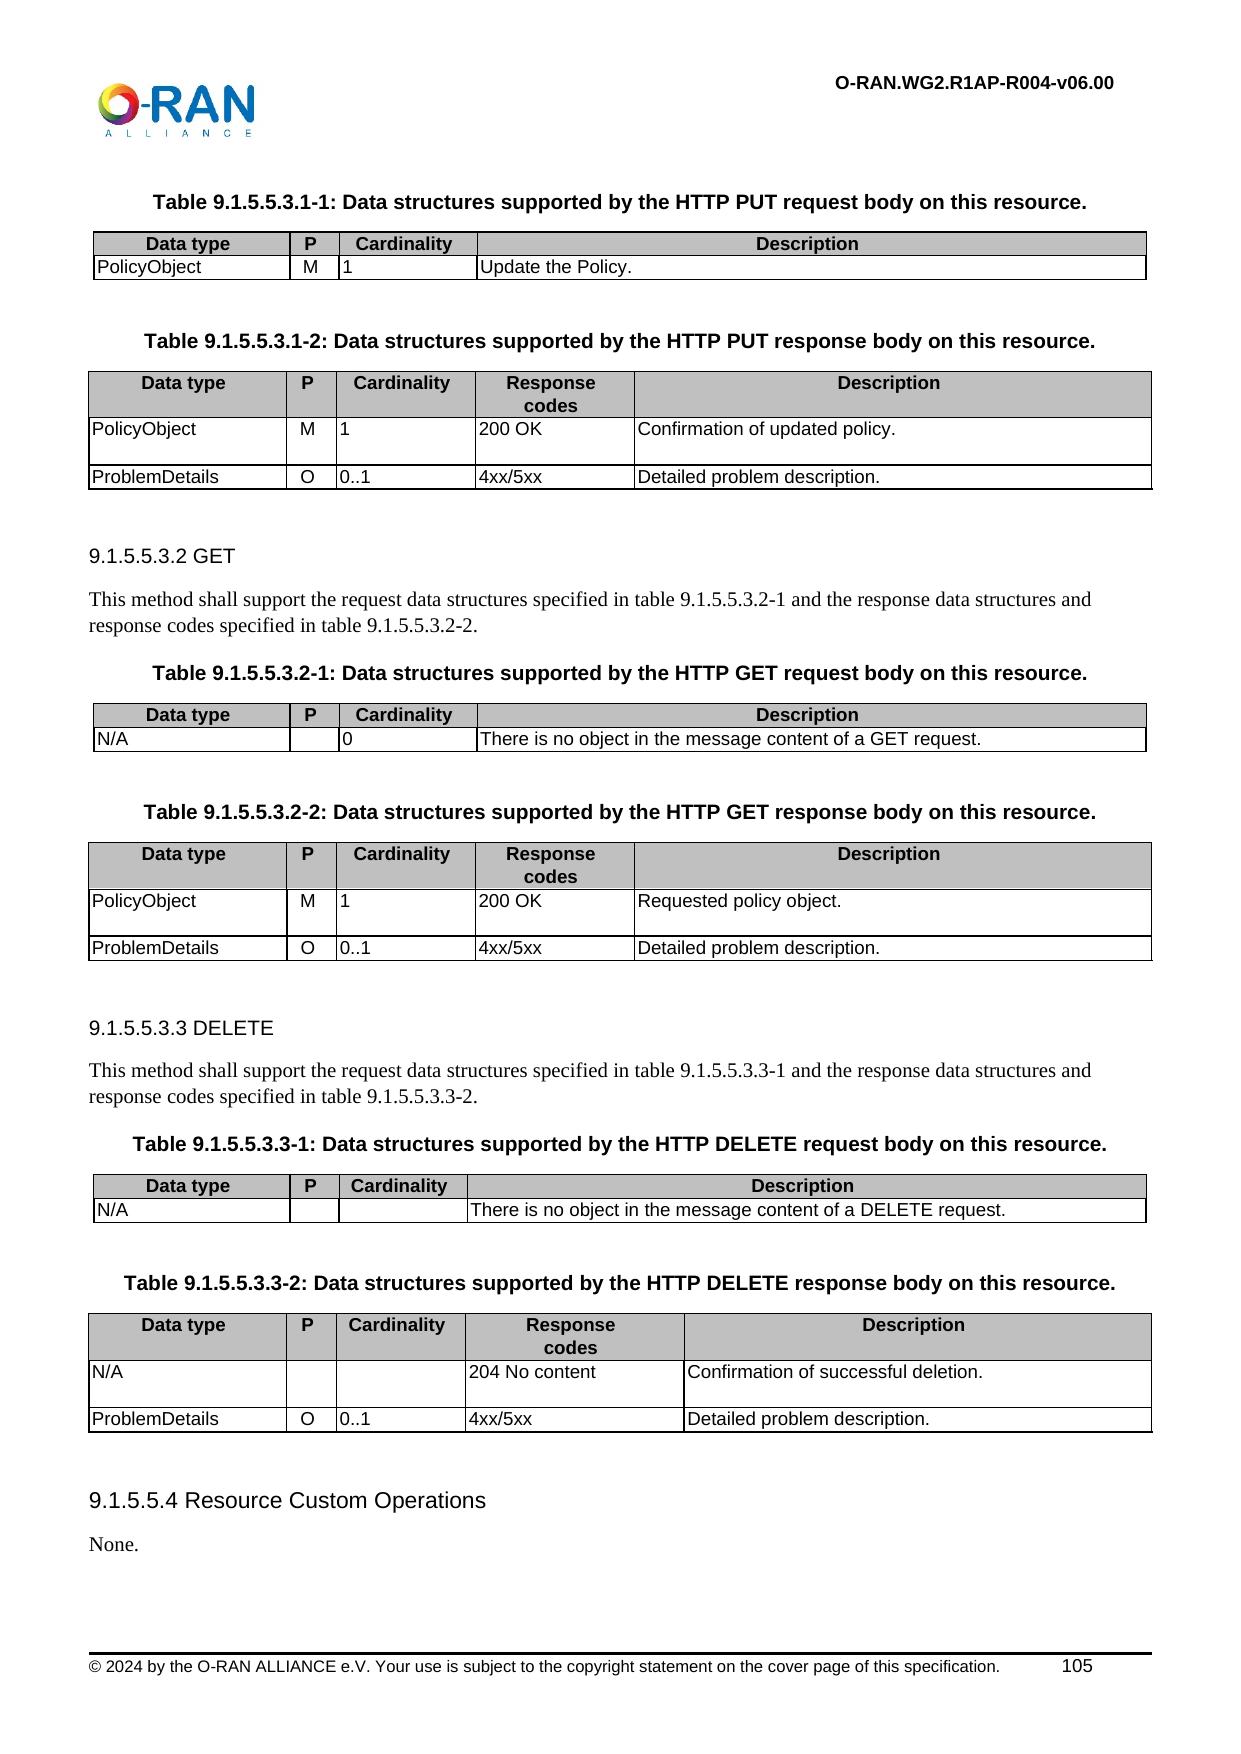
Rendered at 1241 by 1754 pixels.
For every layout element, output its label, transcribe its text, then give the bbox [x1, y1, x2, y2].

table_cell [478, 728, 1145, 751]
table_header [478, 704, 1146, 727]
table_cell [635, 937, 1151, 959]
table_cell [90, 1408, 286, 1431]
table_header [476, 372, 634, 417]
picture [88, 70, 268, 148]
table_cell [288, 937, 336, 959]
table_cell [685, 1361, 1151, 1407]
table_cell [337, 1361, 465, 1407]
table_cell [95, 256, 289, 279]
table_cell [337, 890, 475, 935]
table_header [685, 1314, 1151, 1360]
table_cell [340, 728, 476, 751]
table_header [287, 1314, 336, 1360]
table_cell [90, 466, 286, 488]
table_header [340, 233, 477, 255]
subtitle 9.1.5.5.3.3 DELETE [89, 1016, 1152, 1040]
text Table 9.1.5.5.3.1-2: Data structures supported by the HTTP PUT response body on this resource. [89, 328, 1152, 352]
text Table 9.1.5.5.3.3-2: Data structures supported by the HTTP DELETE response body on this resource. [89, 1271, 1152, 1295]
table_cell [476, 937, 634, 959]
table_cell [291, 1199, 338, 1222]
text Table 9.1.5.5.3.2-1: Data structures supported by the HTTP GET request body on this resource. [89, 661, 1152, 685]
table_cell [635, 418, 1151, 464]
text This method shall support the request data structures specified in table 9.1.5.5.3.2-1 and the response data structures and response codes specified in table 9.1.5.5.3.2-2. [89, 587, 1152, 637]
text Table 9.1.5.5.3.2-2: Data structures supported by the HTTP GET response body on this resource. [89, 800, 1152, 824]
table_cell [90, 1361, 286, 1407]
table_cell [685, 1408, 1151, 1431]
text Table 9.1.5.5.3.3-1: Data structures supported by the HTTP DELETE request body on this resource. [89, 1132, 1152, 1156]
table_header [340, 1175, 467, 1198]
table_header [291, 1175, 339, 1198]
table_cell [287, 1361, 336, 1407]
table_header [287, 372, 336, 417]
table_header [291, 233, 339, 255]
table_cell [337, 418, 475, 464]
text This method shall support the request data structures specified in table 9.1.5.5.3.3-1 and the response data structures and response codes specified in table 9.1.5.5.3.3-2. [89, 1058, 1152, 1108]
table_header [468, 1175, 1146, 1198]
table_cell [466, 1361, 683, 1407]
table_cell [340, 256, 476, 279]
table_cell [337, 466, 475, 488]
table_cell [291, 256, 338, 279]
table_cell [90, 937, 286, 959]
subtitle 9.1.5.5.3.2 GET [89, 544, 1152, 568]
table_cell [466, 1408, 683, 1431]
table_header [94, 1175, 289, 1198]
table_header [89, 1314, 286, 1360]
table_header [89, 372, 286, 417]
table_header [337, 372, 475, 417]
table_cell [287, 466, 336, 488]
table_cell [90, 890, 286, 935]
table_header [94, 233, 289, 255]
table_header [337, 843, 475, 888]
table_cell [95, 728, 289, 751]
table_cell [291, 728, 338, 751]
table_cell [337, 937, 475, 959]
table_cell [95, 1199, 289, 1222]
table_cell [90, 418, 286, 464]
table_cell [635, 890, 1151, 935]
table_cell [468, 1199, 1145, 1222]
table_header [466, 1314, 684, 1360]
subtitle 9.1.5.5.4 Resource Custom Operations [89, 1487, 1152, 1513]
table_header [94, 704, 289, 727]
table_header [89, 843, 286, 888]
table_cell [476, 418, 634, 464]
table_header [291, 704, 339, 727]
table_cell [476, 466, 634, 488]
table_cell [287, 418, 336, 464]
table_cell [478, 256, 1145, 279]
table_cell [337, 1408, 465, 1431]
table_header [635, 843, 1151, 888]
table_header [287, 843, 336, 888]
text Table 9.1.5.5.3.1-1: Data structures supported by the HTTP PUT request body on this resource. [89, 189, 1152, 213]
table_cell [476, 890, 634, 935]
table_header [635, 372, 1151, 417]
text None. [89, 1532, 1152, 1556]
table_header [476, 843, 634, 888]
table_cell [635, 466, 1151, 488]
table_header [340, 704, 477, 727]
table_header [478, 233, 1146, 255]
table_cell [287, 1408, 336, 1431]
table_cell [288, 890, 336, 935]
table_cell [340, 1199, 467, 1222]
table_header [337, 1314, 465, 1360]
